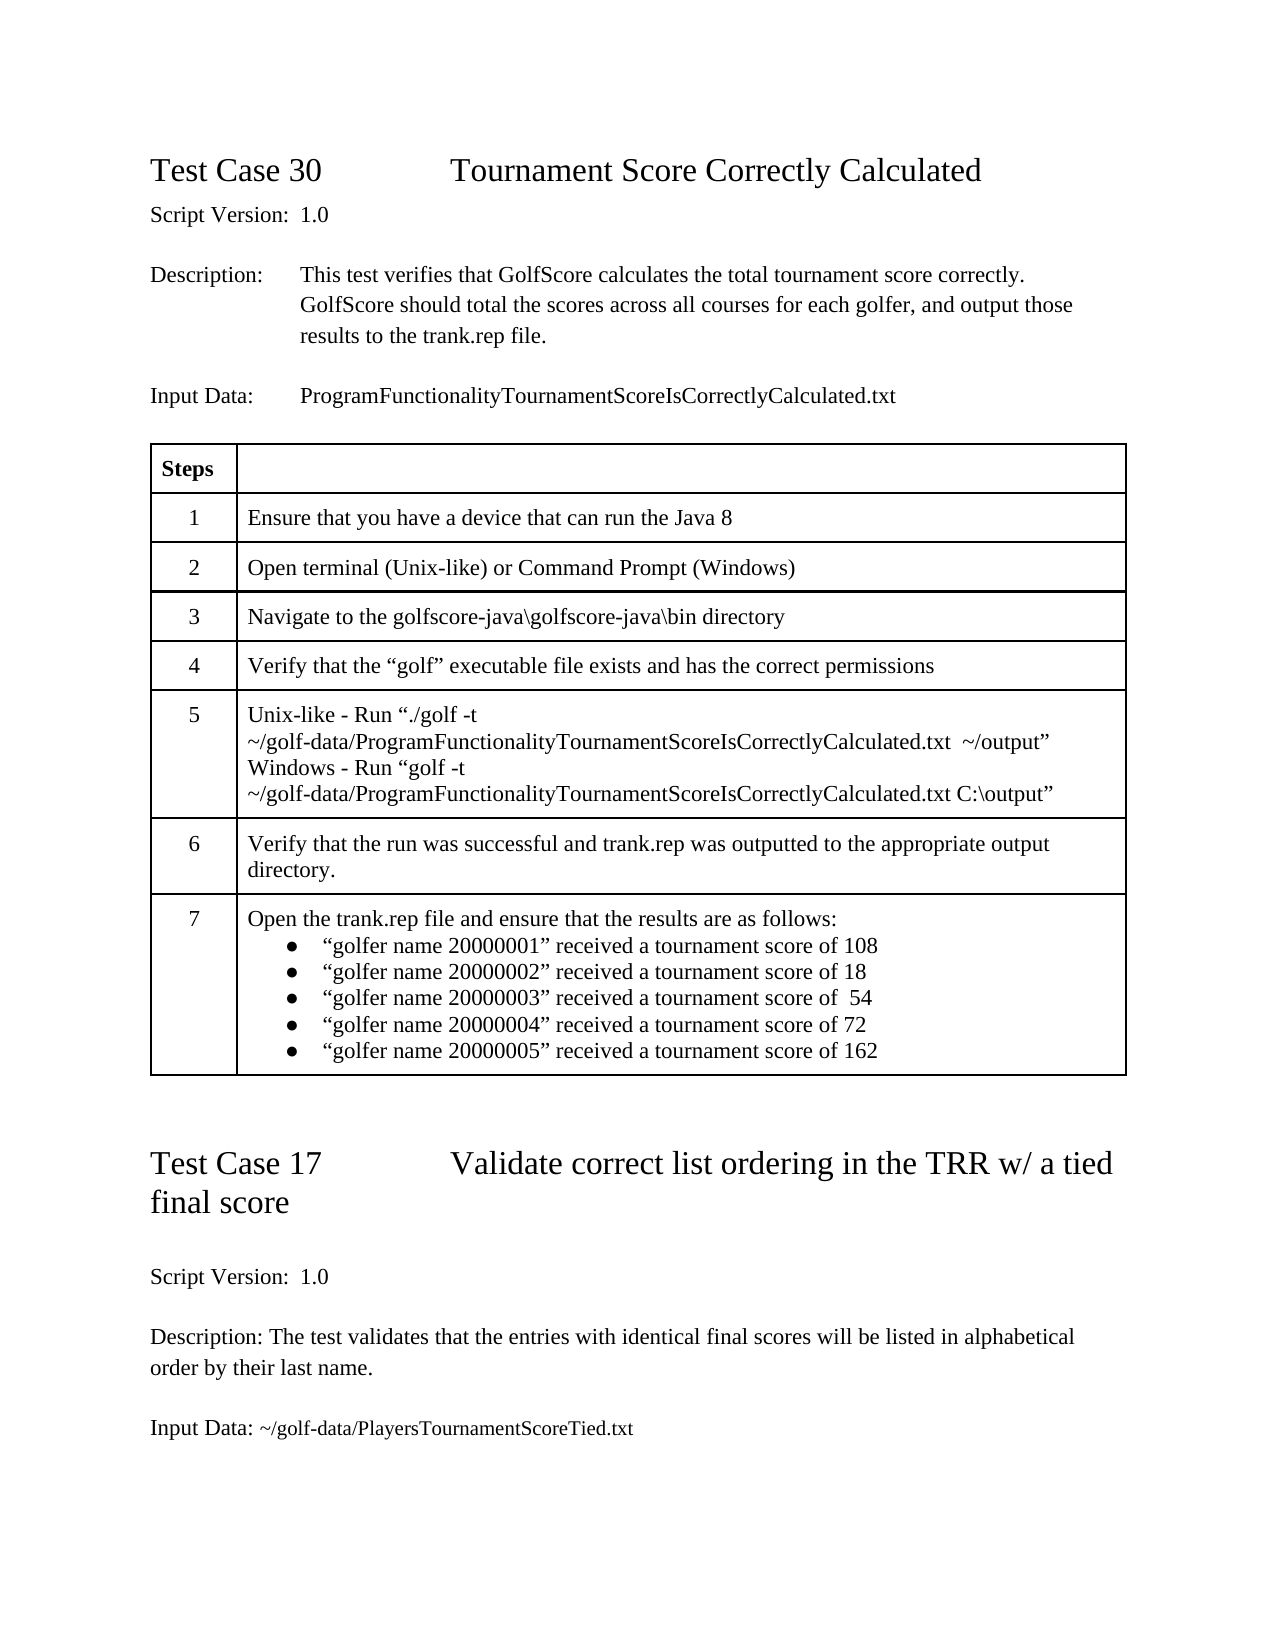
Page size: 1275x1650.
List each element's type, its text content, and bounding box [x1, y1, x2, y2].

text Description: The test validates that the entries with identical final scores will be listed in alphabetical order by their last name. [150, 1323, 1125, 1380]
text Description: This test verifies that GolfScore calculates the total tournament score correctly. GolfScore should total the scores across all courses for each golfer, and output those results to the trank.rep file. [150, 261, 1125, 348]
subtitle Test Case 30 Tournament Score Correctly Calculated [150, 150, 1125, 188]
table_cell Open terminal (Unix-like) or Command Prompt (Windows) [238, 543, 1125, 590]
table_header Steps [152, 445, 236, 492]
table_cell 1 [152, 494, 236, 541]
subtitle Test Case 17 Validate correct list ordering in the TRR w/ a tied final score [150, 1144, 1125, 1220]
table_cell 3 [152, 593, 236, 639]
table_cell 2 [152, 543, 236, 590]
table_cell Verify that the “golf” executable file exists and has the correct permissions [238, 642, 1125, 689]
text Script Version: 1.0 [150, 1263, 1125, 1289]
table_cell Navigate to the golfscore-java\golfscore-java\bin directory [238, 593, 1125, 639]
text Input Data: ~/golf-data/PlayersTournamentScoreTied.txt [150, 1414, 1125, 1440]
table_cell 5 [152, 691, 236, 817]
text Input Data: ProgramFunctionalityTournamentScoreIsCorrectlyCalculated.txt [150, 382, 1125, 408]
table_cell Verify that the run was successful and trank.rep was outputted to the appropriate output directory. [238, 819, 1125, 893]
table_cell 4 [152, 642, 236, 689]
text Script Version: 1.0 [150, 201, 1125, 227]
table_header [238, 445, 1125, 492]
table_cell Ensure that you have a device that can run the Java 8 [238, 494, 1125, 541]
table_cell Unix-like - Run “./golf -t ~/golf-data/ProgramFunctionalityTournamentScoreIsCorrectlyCalculated.txt ~/output” Windows - Run “golf -t ~/golf-data/ProgramFunctionalityTournamentScoreIsCorrectlyCalculated.txt C:\output” [238, 691, 1125, 817]
table_cell Open the trank.rep file and ensure that the results are as follows: “golfer name 20000001” received a tournament score of 108 “golfer name 20000002” received a tournament score of 18 “golfer name 20000003” received a tournament score of 54 “golfer name 20000004” received a tournament score of 72 “golfer name 20000005” received a tournament score of 162 [238, 895, 1125, 1074]
table_cell 7 [152, 895, 236, 1074]
table_cell 6 [152, 819, 236, 893]
